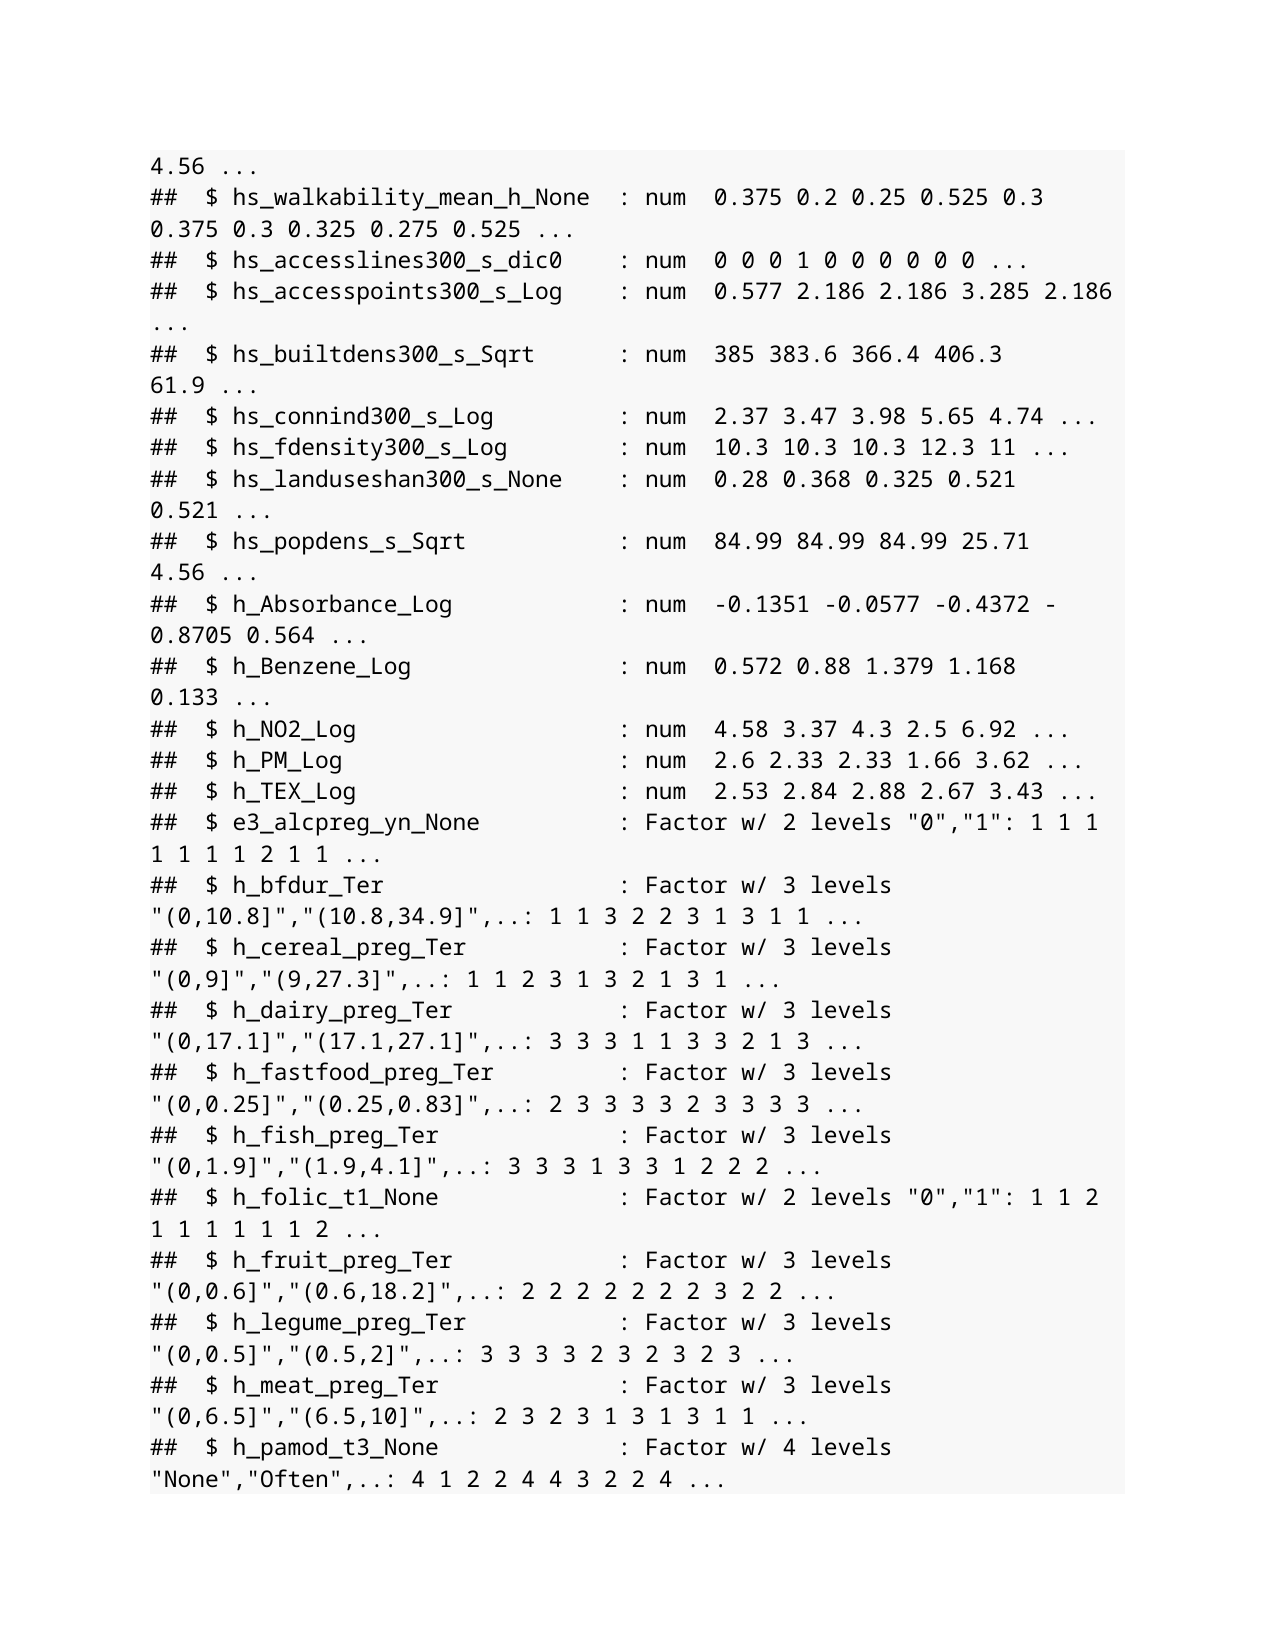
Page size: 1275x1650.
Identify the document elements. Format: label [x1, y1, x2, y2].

text [150, 150, 1125, 1494]
